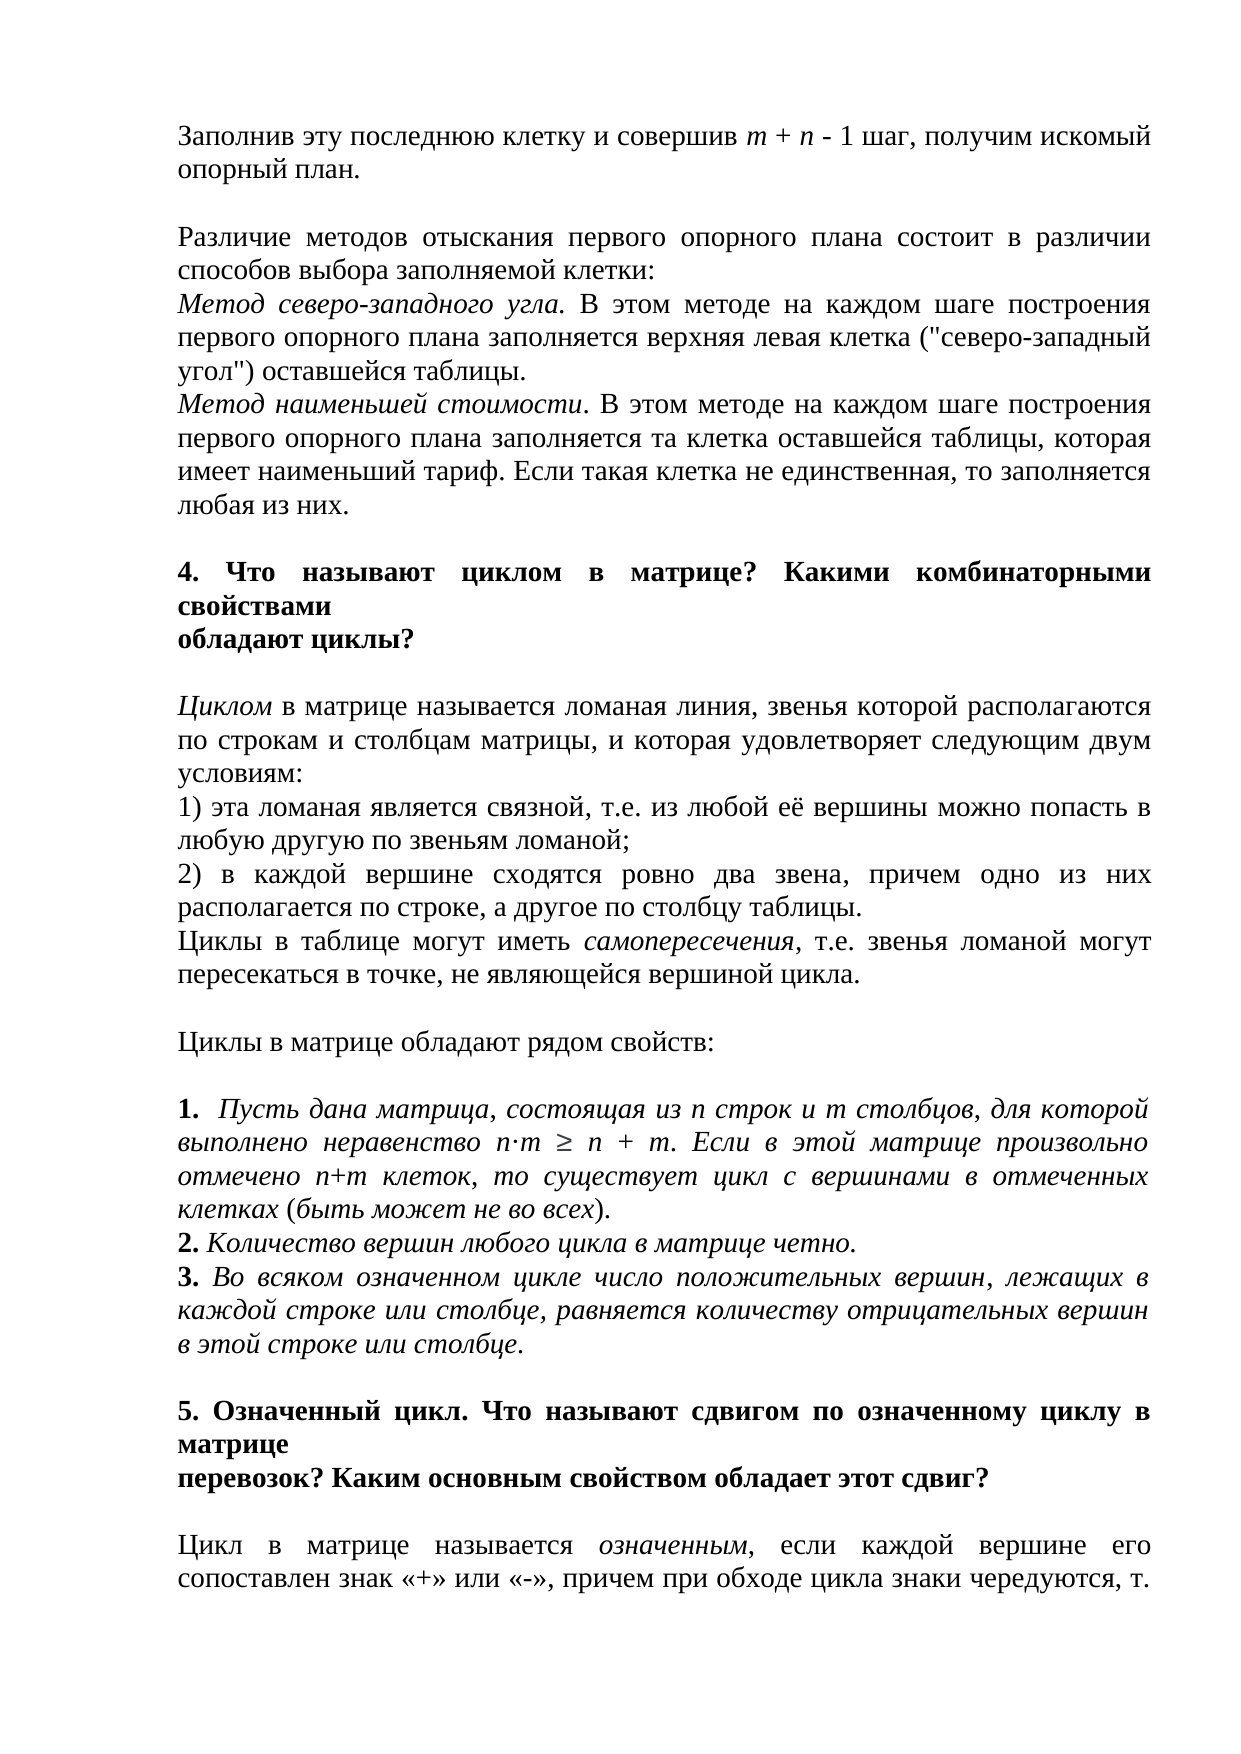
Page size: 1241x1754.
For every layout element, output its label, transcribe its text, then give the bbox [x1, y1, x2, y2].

text перевозок? Каким основным свойством обладает этот сдвиг? [177, 1460, 1152, 1493]
text 2) в каждой вершине сходятся ровно два звена, причем одно из них располагается по строке, а другое по столбцу таблицы. [177, 856, 1152, 923]
text Метод северо-западного угла. В этом методе на каждом шаге построения первого опорного плана заполняется верхняя левая клетка ("северо-западный угол") оставшейся таблицы. [177, 286, 1152, 386]
text 1) эта ломаная является связной, т.е. из любой её вершины можно попасть в любую другую по звеньям ломаной; [177, 789, 1152, 856]
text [177, 1527, 1152, 1594]
text 5. Означенный цикл. Что называют сдвигом по означенному циклу в матрице [177, 1393, 1152, 1460]
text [177, 118, 1152, 185]
text Метод наименьшей стоимости. В этом методе на каждом шаге построения первого опорного плана заполняется та клетка оставшейся таблицы, которая имеет наименьший тариф. Если такая клетка не единственная, то заполняется любая из них. [177, 386, 1152, 521]
text Циклом в матрице называется ломаная линия, звенья которой располагаются по строкам и столбцам матрицы, и которая удовлетворяет следующим двум условиям: [177, 688, 1152, 789]
text Циклы в таблице могут иметь самопересечения, т.е. звенья ломаной могут пересекаться в точке, не являющейся вершиной цикла. [177, 923, 1152, 990]
text Циклы в матрице обладают рядом свойств: [177, 1024, 1152, 1057]
text 3. Во всяком означенном цикле число положительных вершин, лежащих в каждой строке или столбце, равняется количеству отрицательных вершин в этой строке или столбце. [177, 1259, 1152, 1359]
text 1. Пусть дана матрица, состоящая из n строк и m столбцов, для которой выполнено неравенство n·m ≥ n + m. Если в этой матрице произвольно отмечено n+m клеток, то существует цикл с вершинами в отмеченных клетках (быть может не во всех). [177, 1091, 1152, 1225]
text Различие методов отыскания первого опорного плана состоит в различии способов выбора заполняемой клетки: [177, 219, 1152, 286]
text 4. Что называют циклом в матрице? Какими комбинаторными свойствами [177, 554, 1152, 621]
text обладают циклы? [177, 621, 1152, 655]
text 2. Количество вершин любого цикла в матрице четно. [177, 1225, 1152, 1259]
